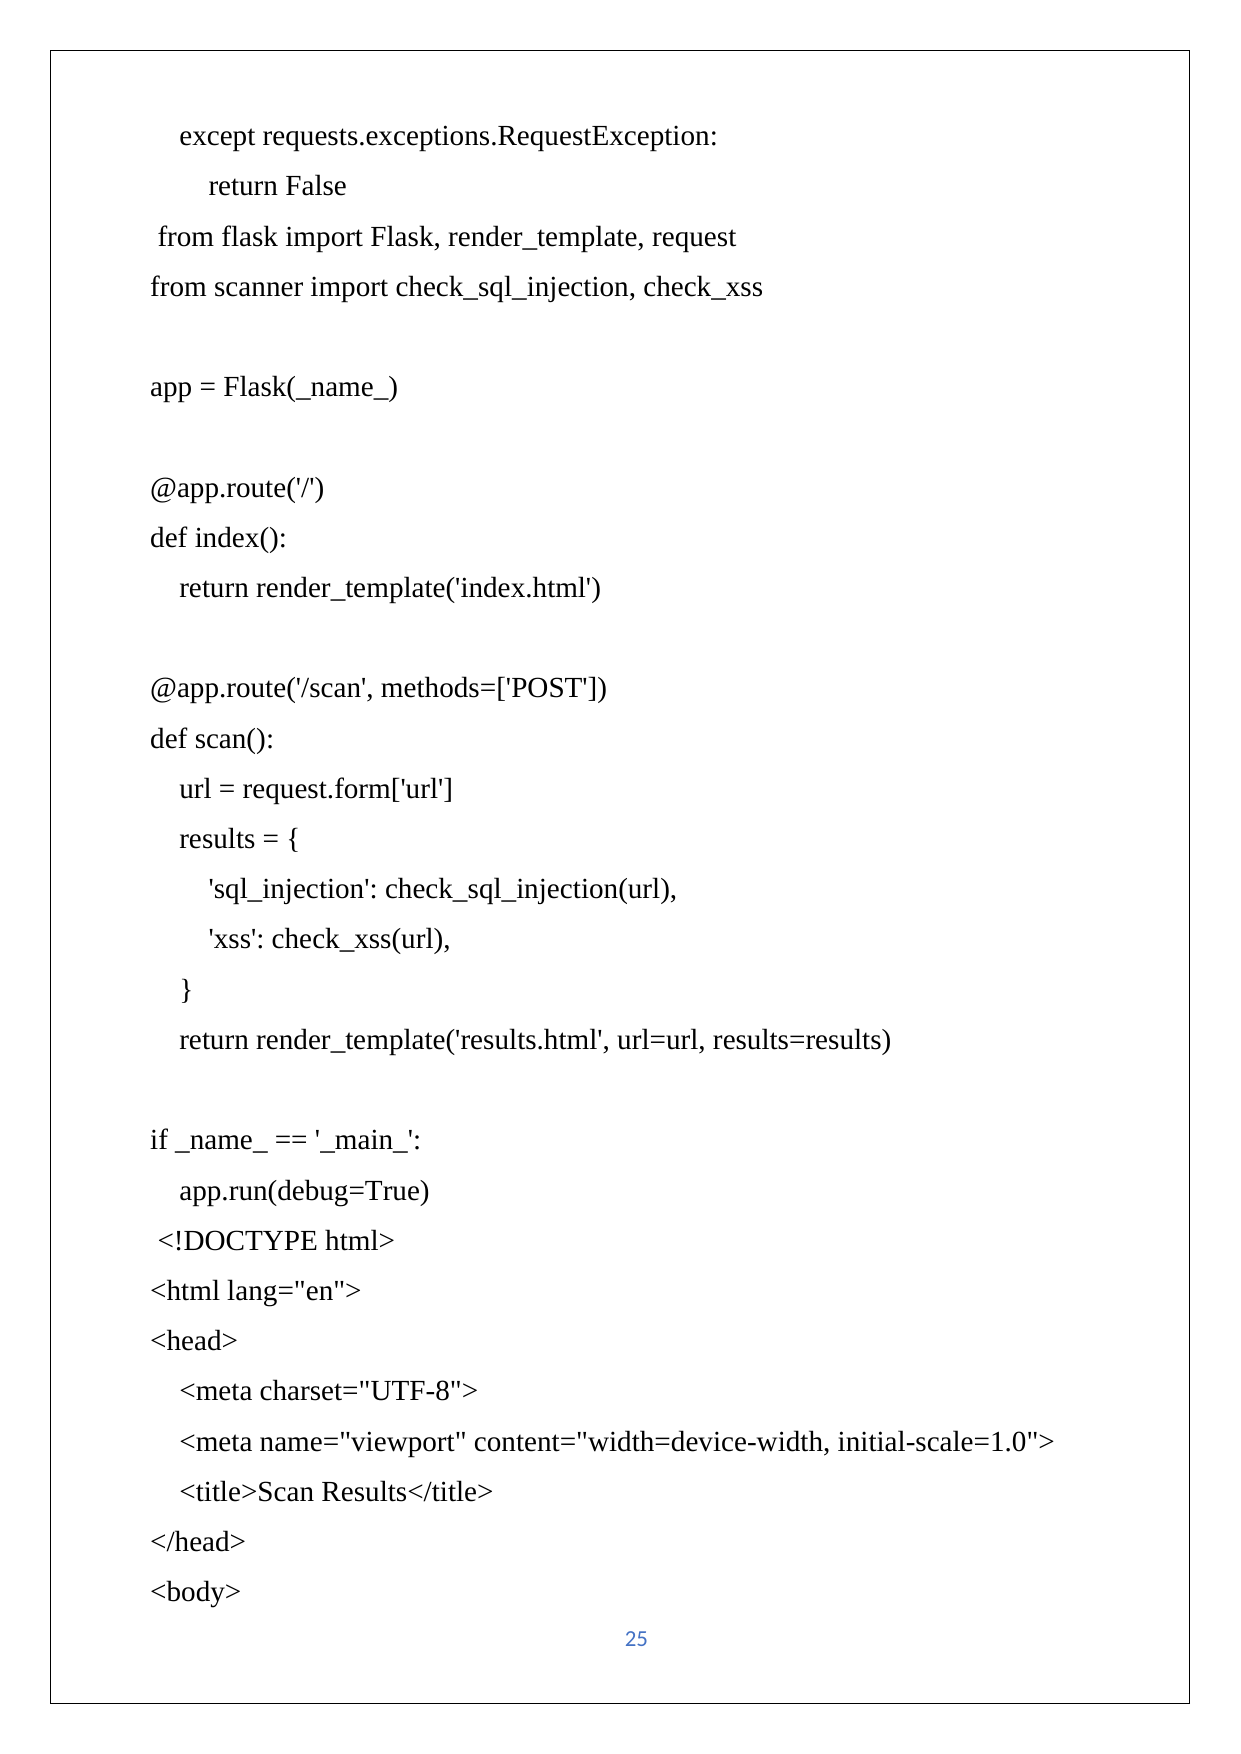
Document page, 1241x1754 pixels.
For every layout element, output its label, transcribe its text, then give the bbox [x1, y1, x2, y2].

text } [150, 972, 1122, 1005]
text @app.route('/scan', methods=['POST']) [150, 671, 1122, 704]
text app = Flask(_name_) [150, 369, 1122, 403]
text if _name_ == '_main_': [150, 1122, 1122, 1156]
text from flask import Flask, render_template, request [150, 219, 1122, 252]
text except requests.exceptions.RequestException: [150, 118, 1122, 152]
text <head> [150, 1323, 1122, 1357]
text def scan(): [150, 721, 1122, 754]
text </head> [150, 1524, 1122, 1558]
text return False [150, 168, 1122, 202]
text @app.route('/') [150, 470, 1122, 503]
text def index(): [150, 520, 1122, 553]
text results = { [150, 821, 1122, 855]
text <body> [150, 1574, 1122, 1608]
text return render_template('index.html') [150, 570, 1122, 604]
text <meta name="viewport" content="width=device-width, initial-scale=1.0"> [150, 1424, 1122, 1457]
text from scanner import check_sql_injection, check_xss [150, 269, 1122, 302]
text 'sql_injection': check_sql_injection(url), [150, 871, 1122, 905]
text url = request.form['url'] [150, 771, 1122, 804]
text <html lang="en"> [150, 1273, 1122, 1307]
text return render_template('results.html', url=url, results=results) [150, 1022, 1122, 1056]
text app.run(debug=True) [150, 1173, 1122, 1206]
text <meta charset="UTF-8"> [150, 1373, 1122, 1407]
text <!DOCTYPE html> [150, 1223, 1122, 1256]
text 'xss': check_xss(url), [150, 922, 1122, 955]
text <title>Scan Results</title> [150, 1474, 1122, 1507]
